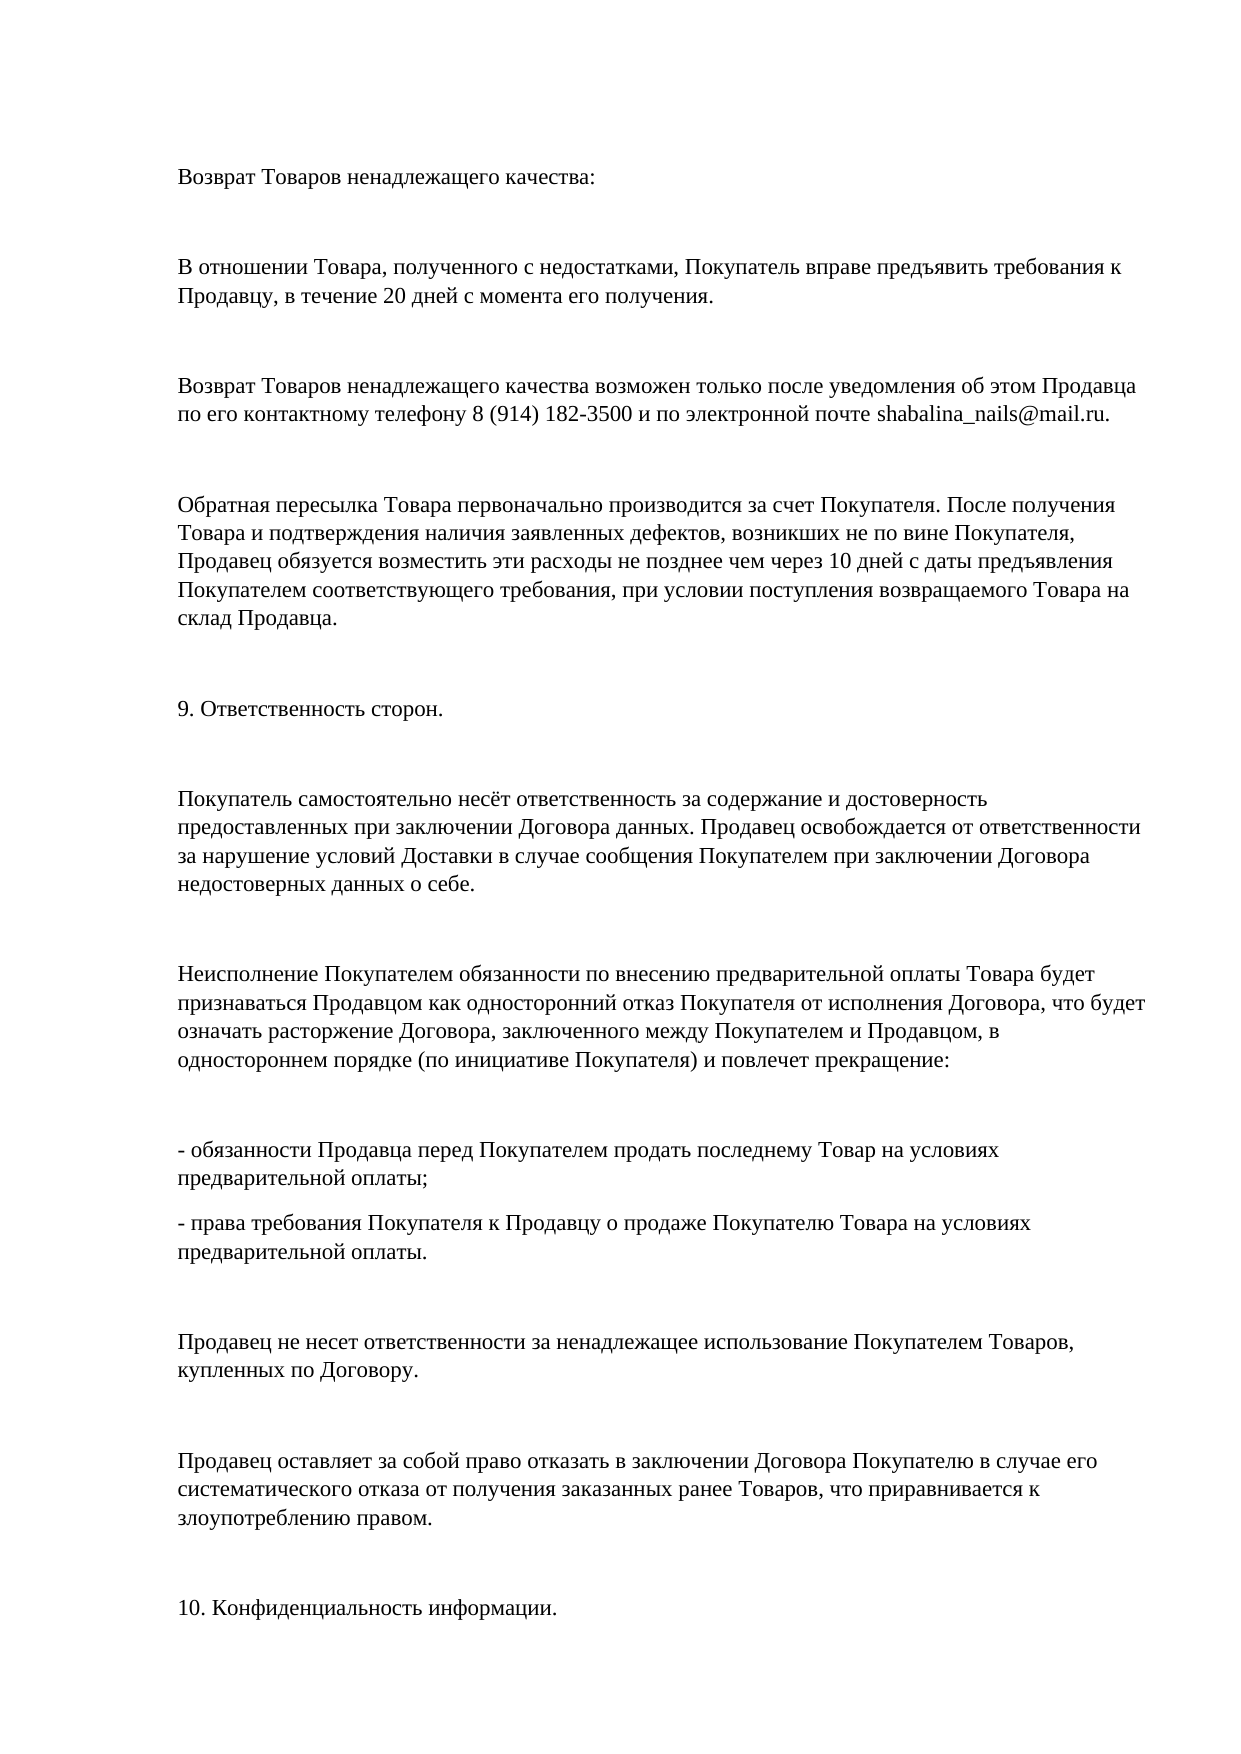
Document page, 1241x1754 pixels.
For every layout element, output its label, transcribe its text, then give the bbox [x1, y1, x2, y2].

text Продавец оставляет за собой право отказать в заключении Договора Покупателю в случае его систематического отказа от получения заказанных ранее Товаров, что приравнивается к злоупотреблению правом. [177, 1447, 1152, 1530]
text Возврат Товаров ненадлежащего качества возможен только после уведомления об этом Продавца по его контактному телефону 8 (914) 182-3500 и по электронной почте shabalina_nails@mail.ru. [177, 372, 1152, 427]
text Обратная пересылка Товара первоначально производится за счет Покупателя. После получения Товара и подтверждения наличия заявленных дефектов, возникших не по вине Покупателя, Продавец обязуется возместить эти расходы не позднее чем через 10 дней с даты предъявления Покупателем соответствующего требования, при условии поступления возвращаемого Товара на склад Продавца. [177, 491, 1152, 631]
text - права требования Покупателя к Продавцу о продаже Покупателю Товара на условиях предварительной оплаты. [177, 1209, 1152, 1264]
text Возврат Товаров ненадлежащего качества: [177, 163, 1152, 189]
text 10. Конфиденциальность информации. [177, 1594, 1152, 1620]
text Неисполнение Покупателем обязанности по внесению предварительной оплаты Товара будет признаваться Продавцом как односторонний отказ Покупателя от исполнения Договора, что будет означать расторжение Договора, заключенного между Покупателем и Продавцом, в одностороннем порядке (по инициативе Покупателя) и повлечет прекращение: [177, 960, 1152, 1072]
text 9. Ответственность сторон. [177, 695, 1152, 721]
text - обязанности Продавца перед Покупателем продать последнему Товар на условиях предварительной оплаты; [177, 1136, 1152, 1191]
text Продавец не несет ответственности за ненадлежащее использование Покупателем Товаров, купленных по Договору. [177, 1328, 1152, 1383]
text В отношении Товара, полученного с недостатками, Покупатель вправе предъявить требования к Продавцу, в течение 20 дней с момента его получения. [177, 253, 1152, 308]
text Покупатель самостоятельно несёт ответственность за содержание и достоверность предоставленных при заключении Договора данных. Продавец освобождается от ответственности за нарушение условий Доставки в случае сообщения Покупателем при заключении Договора недостоверных данных о себе. [177, 785, 1152, 897]
